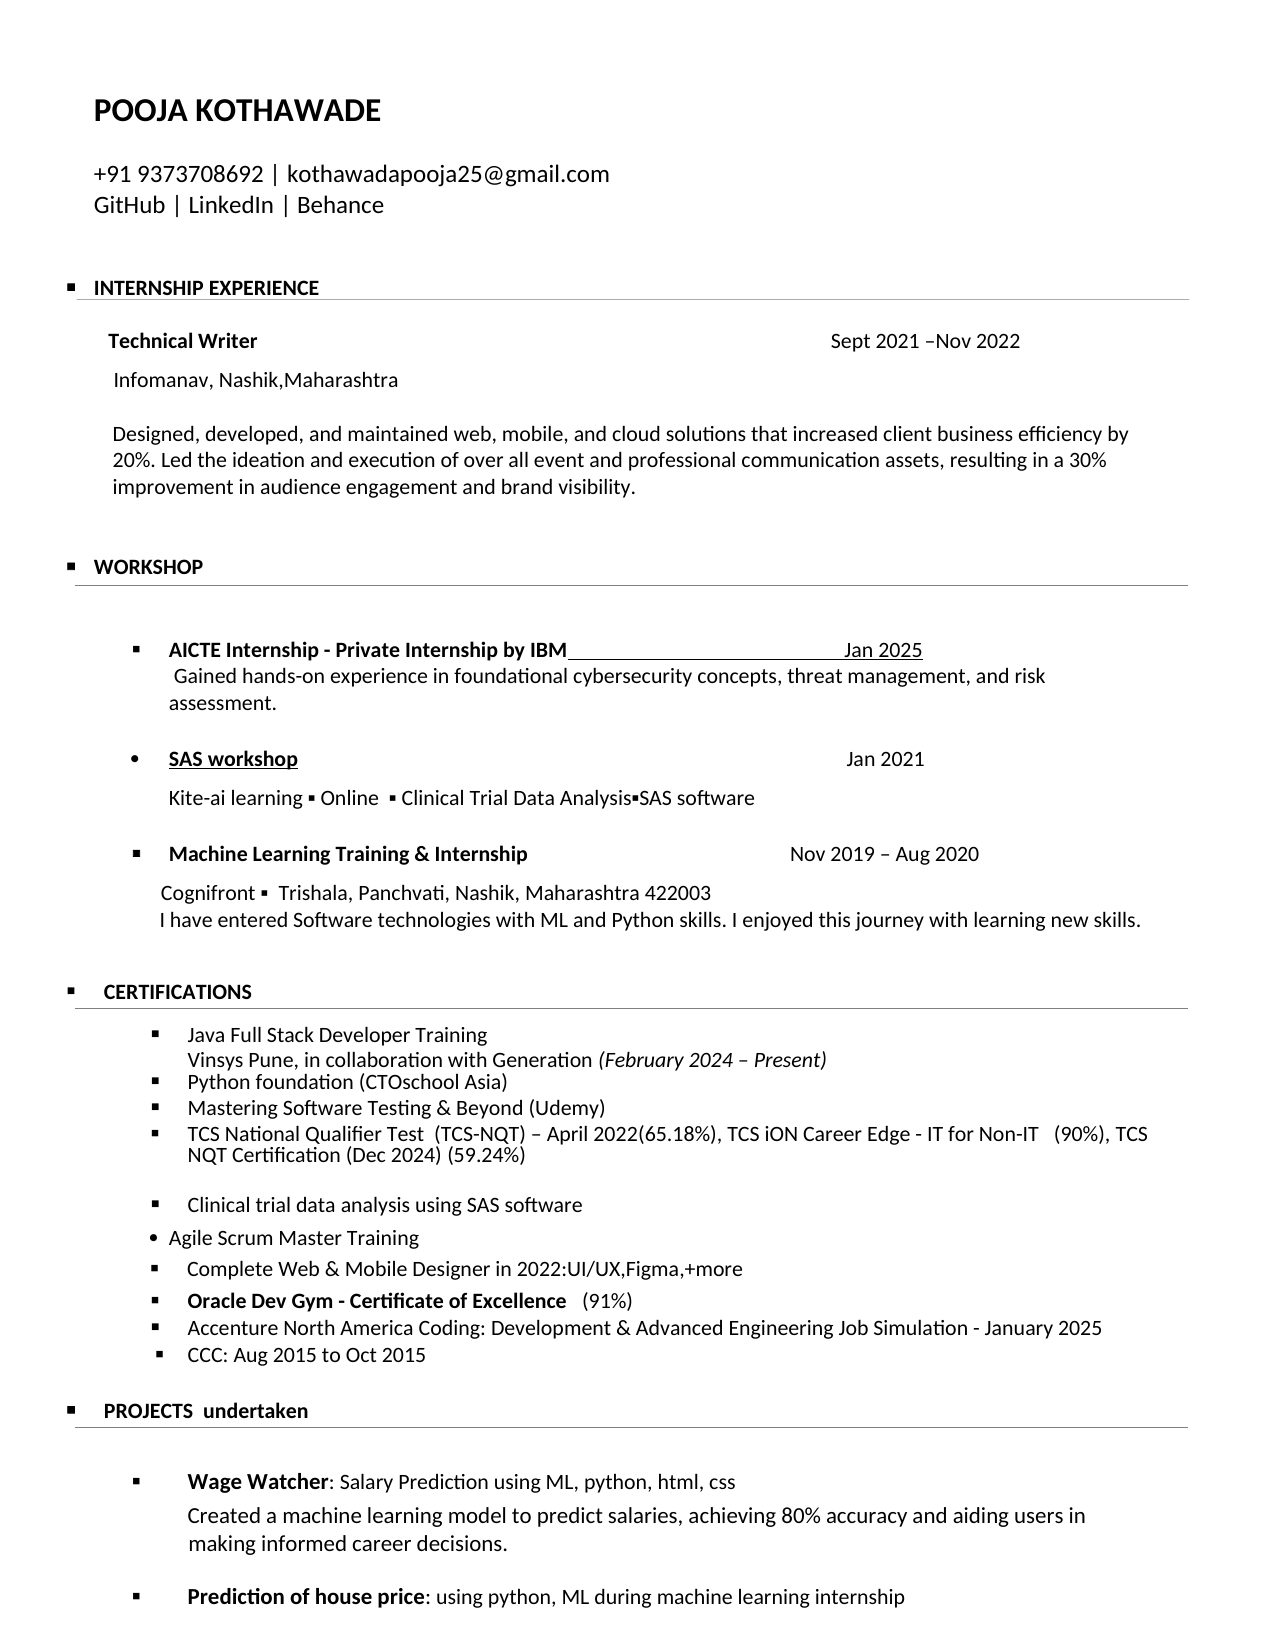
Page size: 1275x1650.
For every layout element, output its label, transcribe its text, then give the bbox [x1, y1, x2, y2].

list Jan 2021 [131, 745, 1158, 772]
list Oracle Dev Gym - Certificate of Excellence (91%) [150, 1288, 1158, 1314]
text Cognifront ▪ Trishala, Panchvati, Nashik, Maharashtra 422003 [131, 879, 1158, 906]
text Infomanav, Nashik,Maharashtra [113, 367, 1158, 393]
list Python foundation (CTOschool Asia) [150, 1073, 1158, 1094]
list AICTE Internship - Private Internship by IBM Jan 2025 Gained hands-on experience in foundational cybersecurity concepts, threat management, and risk assessment. [131, 636, 1158, 716]
list CERTIFICATIONS [66, 978, 1158, 1005]
list Machine Learning Training & Internship Nov 2019 – Aug 2020 [131, 840, 1158, 867]
text Technical Writer Sept 2021 –Nov 2022 [103, 327, 1162, 354]
text POOJA KOTHAWADE [94, 89, 1158, 129]
list Created a machine learning model to predict salaries, achieving 80% accuracy and aiding users in making informed career decisions. [187, 1501, 1158, 1557]
list Prediction of house price: using python, ML during machine learning internship [131, 1582, 1158, 1610]
list Clinical trial data analysis using SAS software [150, 1191, 1158, 1218]
text I have entered Software technologies with ML and Python skills. I enjoyed this journey with learning new skills. [159, 906, 1247, 932]
text Designed, developed, and maintained web, mobile, and cloud solutions that increased client business efficiency by 20%. Led the ideation and execution of over all event and professional communication assets, resulting in a 30% improvement in audience engagement and brand visibility. [112, 420, 1158, 500]
list Mastering Software Testing & Beyond (Udemy) [150, 1094, 1158, 1121]
list Wage Watcher: Salary Prediction using ML, python, html, css [131, 1469, 1158, 1494]
list INTERNSHIP EXPERIENCE [66, 274, 1158, 301]
list Java Full Stack Developer Training [150, 1026, 1158, 1046]
list TCS National Qualifier Test (TCS-NQT) – April 2022(65.18%), TCS iON Career Edge - IT for Non-IT (90%), TCS NQT Certification (Dec 2024) (59.24%) [150, 1124, 1158, 1166]
list PROJECTS undertaken [66, 1397, 1158, 1423]
list Vinsys Pune, in collaboration with Generation (February 2024 – Present) [187, 1046, 1158, 1073]
list CCC: Aug 2015 to Oct 2015 [154, 1342, 1158, 1368]
list Complete Web & Mobile Designer in 2022:UI/UX,Figma,+more [149, 1255, 1158, 1281]
text +91 9373708692 | kothawadapooja25@gmail.com GitHub | LinkedIn | Behance [94, 158, 1158, 219]
text Kite-ai learning ▪ Online ▪ Clinical Trial Data Analysis▪SAS software [169, 784, 1097, 811]
list Agile Scrum Master Training [150, 1224, 1158, 1251]
list Accenture North America Coding: Development & Advanced Engineering Job Simulation - January 2025 [150, 1314, 1158, 1341]
list WORKSHOP [66, 553, 1158, 580]
